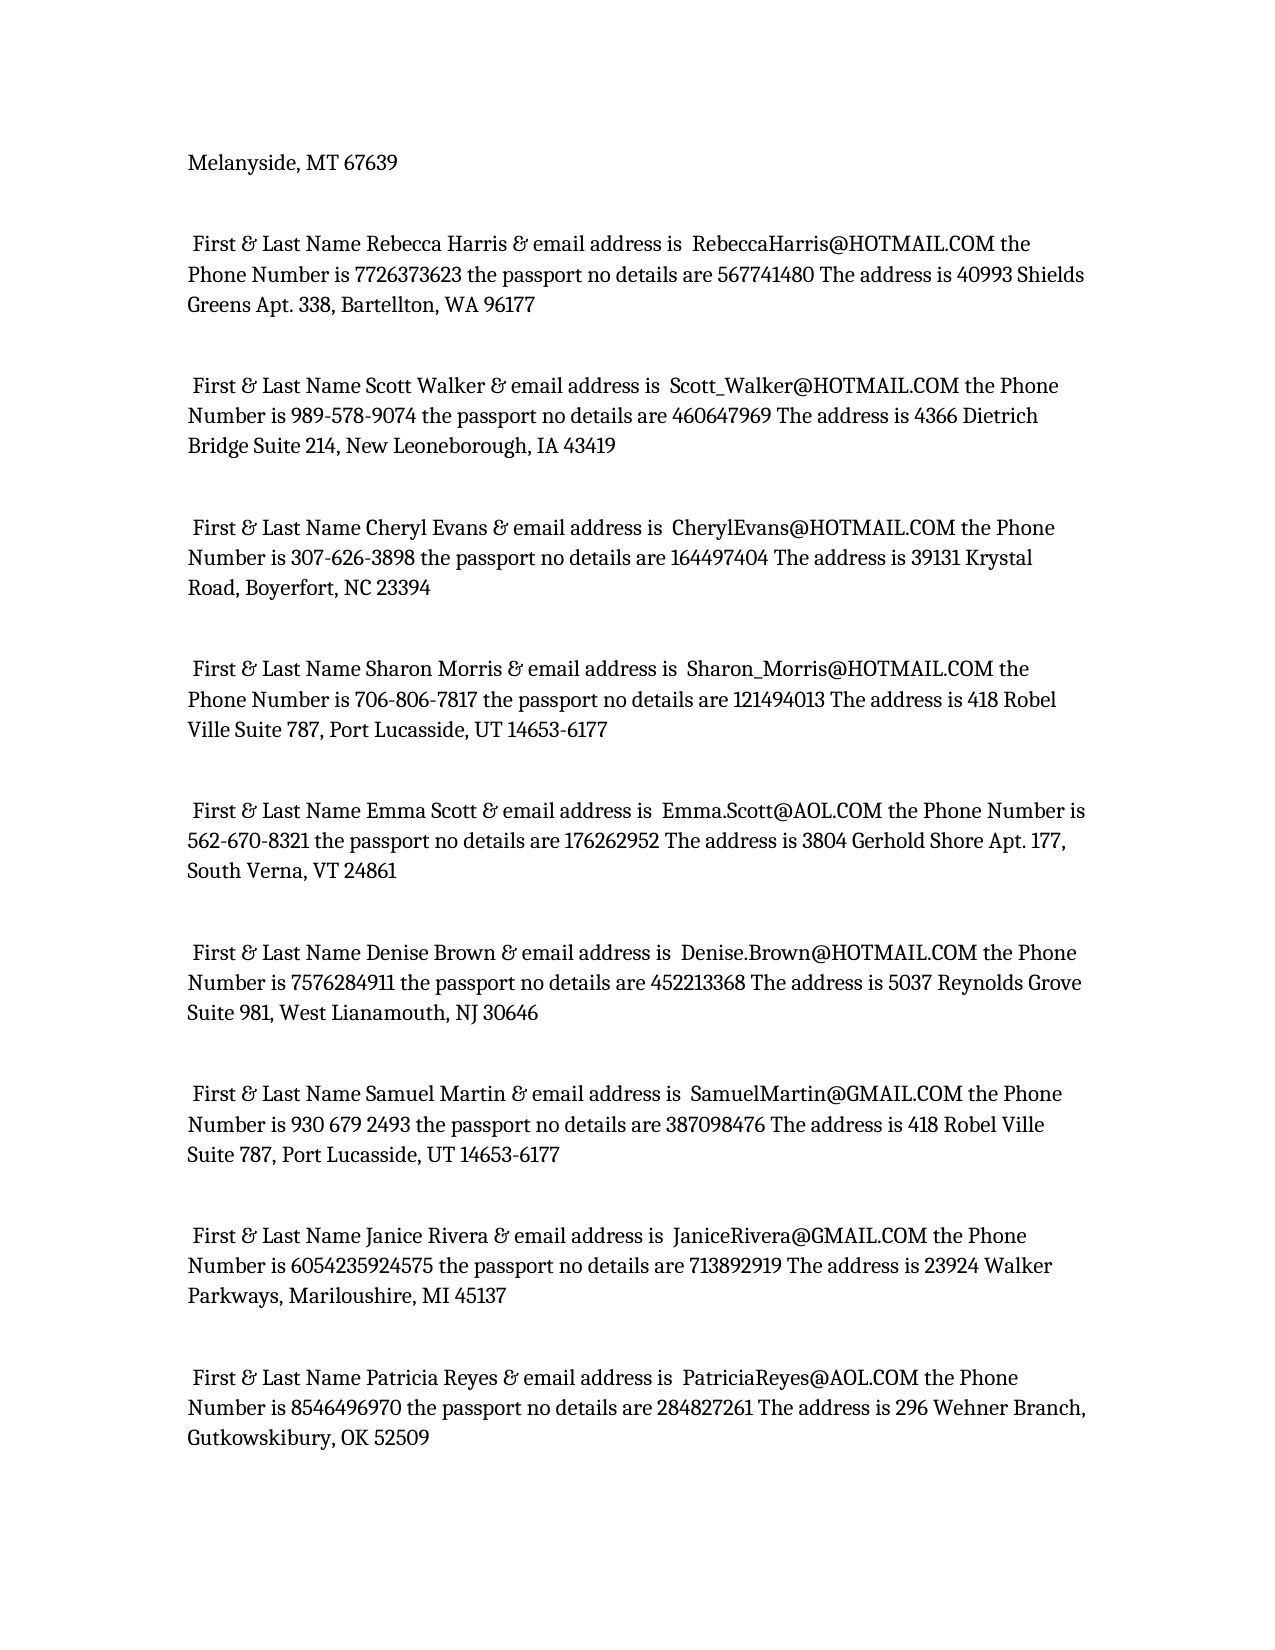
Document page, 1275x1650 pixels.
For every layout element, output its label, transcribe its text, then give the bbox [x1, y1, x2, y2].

text First & Last Name Denise Brown & email address is Denise.Brown@HOTMAIL.COM the Phone Number is 7576284911 the passport no details are 452213368 The address is 5037 Reynolds Grove Suite 981, West Lianamouth, NJ 30646 [187, 939, 1087, 1057]
text First & Last Name Rebecca Harris & email address is RebeccaHarris@HOTMAIL.COM the Phone Number is 7726373623 the passport no details are 567741480 The address is 40993 Shields Greens Apt. 338, Bartellton, WA 96177 [187, 231, 1087, 348]
text First & Last Name Janice Rivera & email address is JaniceRivera@GMAIL.COM the Phone Number is 6054235924575 the passport no details are 713892919 The address is 23924 Walker Parkways, Mariloushire, MI 45137 [187, 1223, 1087, 1340]
text First & Last Name Emma Scott & email address is Emma.Scott@AOL.COM the Phone Number is 562-670-8321 the passport no details are 176262952 The address is 3804 Gerhold Shore Apt. 177, South Verna, VT 24861 [187, 798, 1087, 915]
text First & Last Name Cheryl Evans & email address is CherylEvans@HOTMAIL.COM the Phone Number is 307-626-3898 the passport no details are 164497404 The address is 39131 Krystal Road, Boyerfort, NC 23394 [187, 514, 1087, 632]
text First & Last Name Scott Walker & email address is Scott_Walker@HOTMAIL.COM the Phone Number is 989-578-9074 the passport no details are 460647969 The address is 4366 Dietrich Bridge Suite 214, New Leoneborough, IA 43419 [187, 373, 1087, 490]
text First & Last Name Sharon Morris & email address is Sharon_Morris@HOTMAIL.COM the Phone Number is 706-806-7817 the passport no details are 121494013 The address is 418 Robel Ville Suite 787, Port Lucasside, UT 14653-6177 [187, 656, 1087, 773]
text First & Last Name Patricia Reyes & email address is PatriciaReyes@AOL.COM the Phone Number is 8546496970 the passport no details are 284827261 The address is 296 Wehner Branch, Gutkowskibury, OK 52509 [187, 1364, 1087, 1482]
text First & Last Name Samuel Martin & email address is SamuelMartin@GMAIL.COM the Phone Number is 930 679 2493 the passport no details are 387098476 The address is 418 Robel Ville Suite 787, Port Lucasside, UT 14653-6177 [187, 1081, 1087, 1198]
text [187, 150, 1087, 207]
